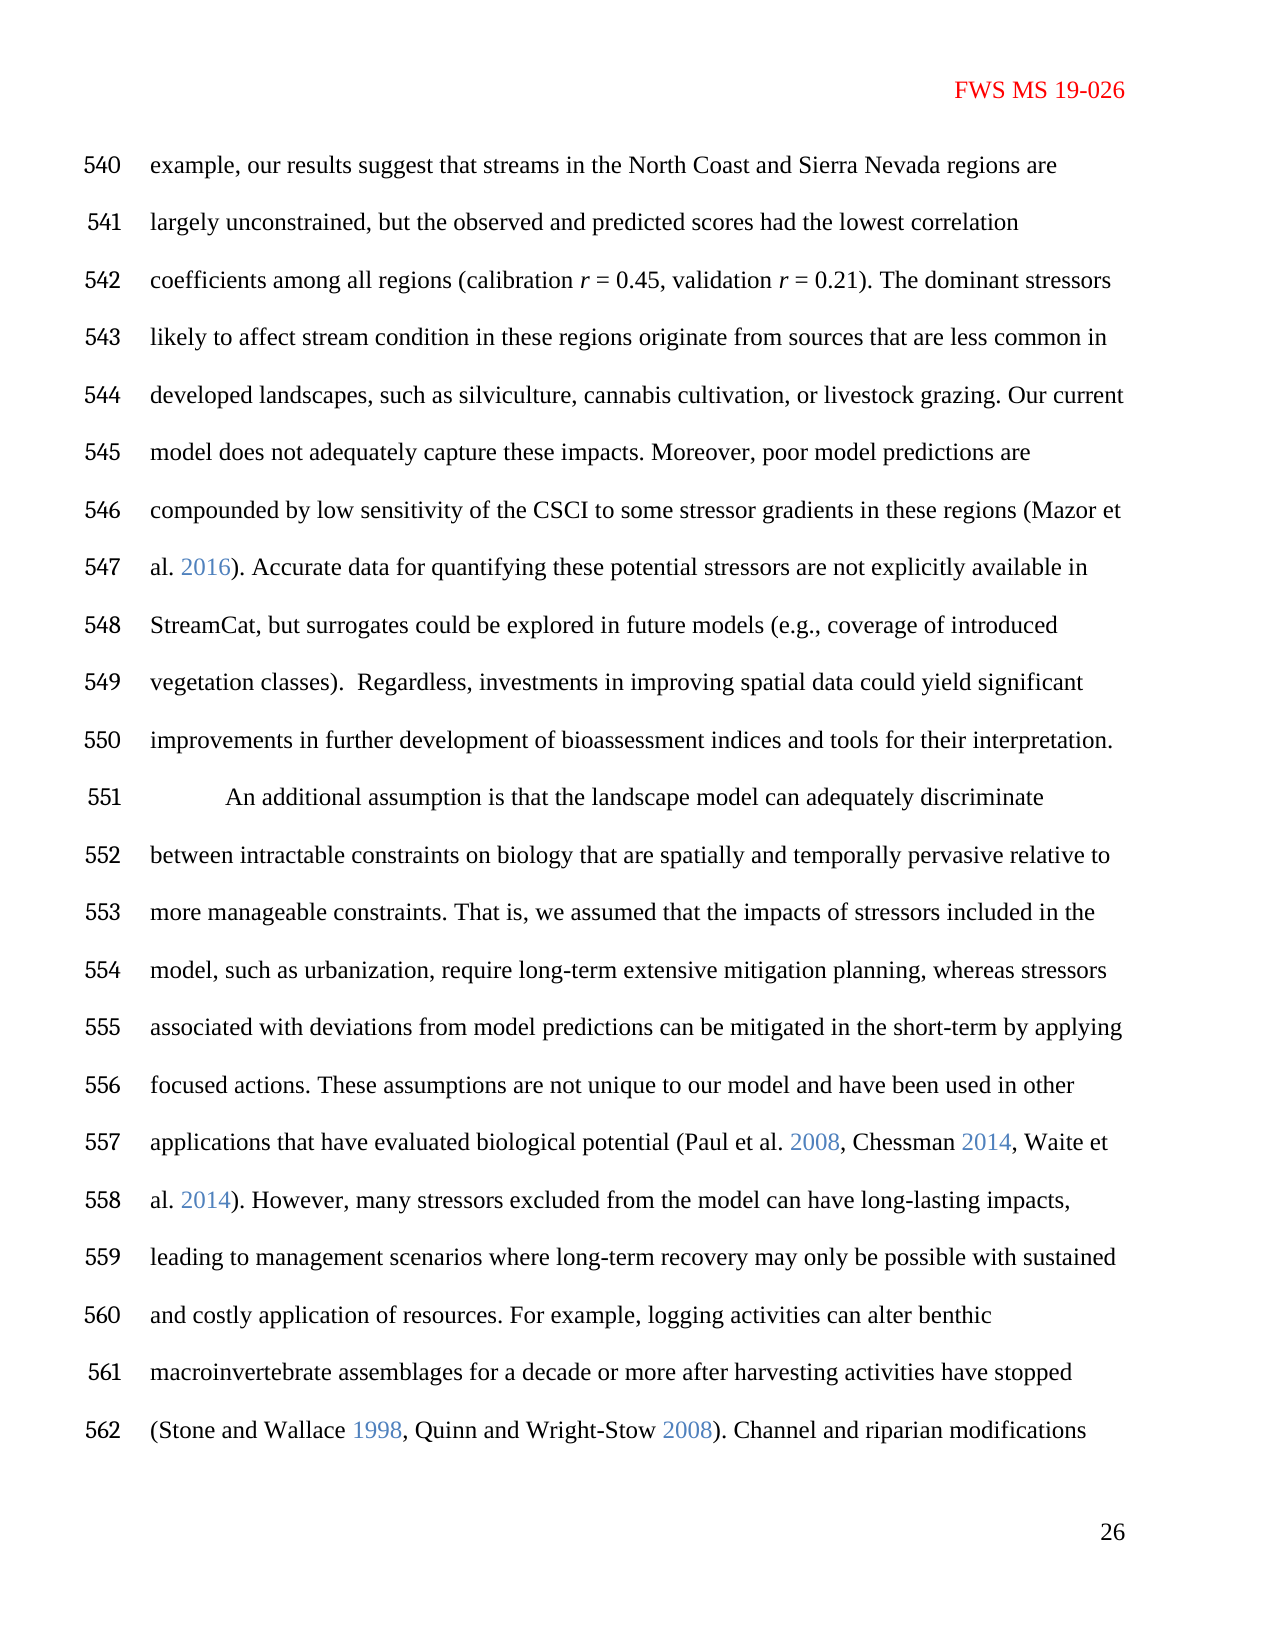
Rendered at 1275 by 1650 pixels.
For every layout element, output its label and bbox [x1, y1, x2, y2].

text [150, 150, 1125, 754]
text [150, 782, 1125, 1444]
